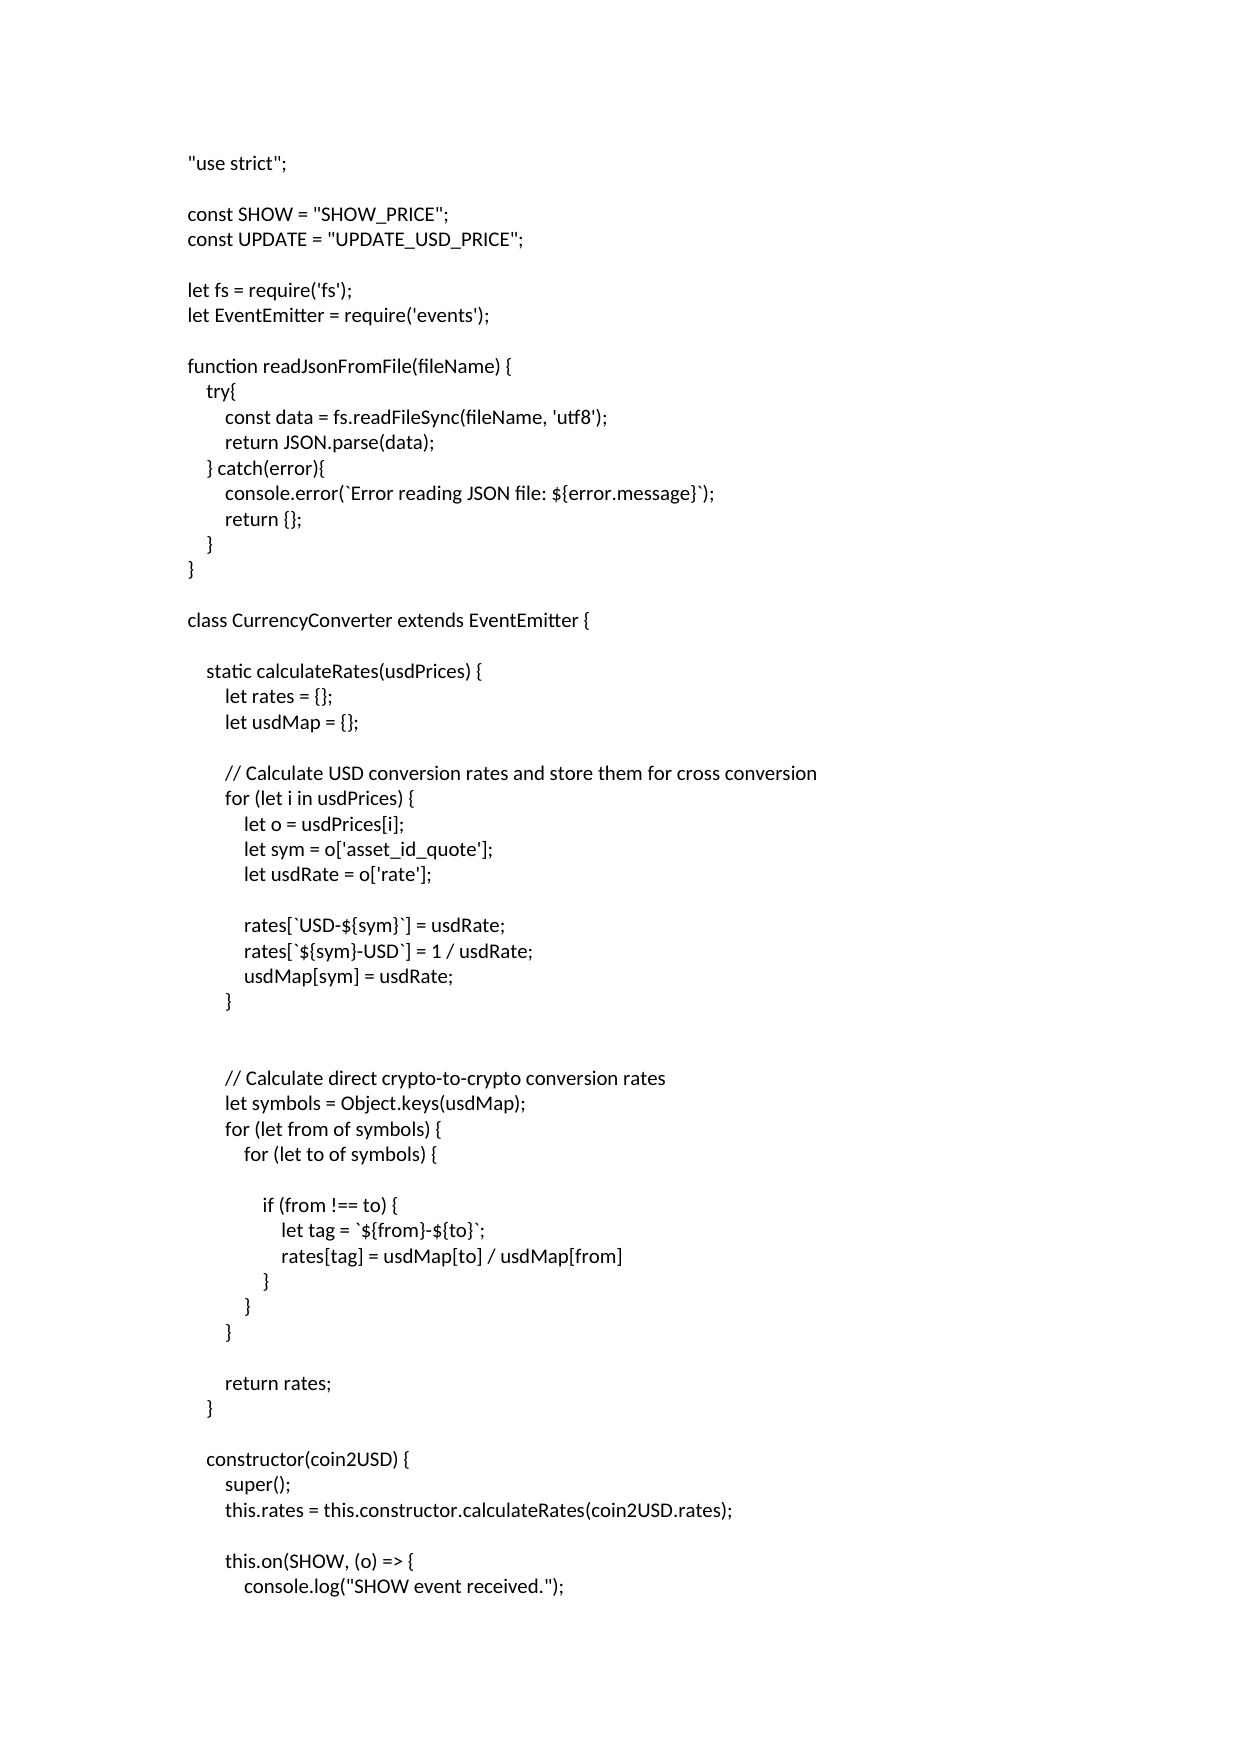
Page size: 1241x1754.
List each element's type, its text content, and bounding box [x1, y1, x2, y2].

text } [187, 989, 1053, 1014]
text const data = fs.readFileSync(fileName, 'utf8'); [187, 404, 1053, 429]
text constructor(coin2USD) { [187, 1446, 1053, 1472]
text return JSON.parse(data); [187, 429, 1053, 455]
text if (from !== to) { [187, 1192, 1053, 1217]
text const UPDATE = "UPDATE_USD_PRICE"; [187, 226, 1053, 252]
text let sym = o['asset_id_quote']; [187, 836, 1053, 862]
text try{ [187, 379, 1053, 404]
text let symbols = Object.keys(usdMap); [187, 1090, 1053, 1116]
text for (let i in usdPrices) { [187, 785, 1053, 811]
text usdMap[sym] = usdRate; [187, 963, 1053, 989]
text // Calculate USD conversion rates and store them for cross conversion [187, 760, 1053, 785]
text return rates; [187, 1370, 1053, 1395]
text let tag = `${from}-${to}`; [187, 1217, 1053, 1243]
text console.log("SHOW event received."); [187, 1573, 1053, 1599]
text for (let to of symbols) { [187, 1141, 1053, 1167]
text function readJsonFromFile(fileName) { [187, 353, 1053, 379]
text console.error(`Error reading JSON file: ${error.message}`); [187, 480, 1053, 506]
text let EventEmitter = require('events'); [187, 302, 1053, 328]
text } [187, 557, 1053, 582]
text } catch(error){ [187, 455, 1053, 480]
text let usdRate = o['rate']; [187, 862, 1053, 887]
text for (let from of symbols) { [187, 1116, 1053, 1141]
text class CurrencyConverter extends EventEmitter { [187, 607, 1053, 633]
text let fs = require('fs'); [187, 277, 1053, 302]
text return {}; [187, 506, 1053, 531]
text const SHOW = "SHOW_PRICE"; [187, 201, 1053, 226]
text } [187, 1294, 1053, 1319]
text let usdMap = {}; [187, 709, 1053, 734]
text let o = usdPrices[i]; [187, 811, 1053, 836]
text } [187, 1268, 1053, 1294]
text static calculateRates(usdPrices) { [187, 658, 1053, 684]
text this.on(SHOW, (o) => { [187, 1548, 1053, 1573]
text "use strict"; [187, 150, 1053, 175]
text let rates = {}; [187, 684, 1053, 709]
text // Calculate direct crypto-to-crypto conversion rates [187, 1065, 1053, 1090]
text } [187, 531, 1053, 557]
text rates[`${sym}-USD`] = 1 / usdRate; [187, 938, 1053, 963]
text rates[tag] = usdMap[to] / usdMap[from] [187, 1243, 1053, 1268]
text super(); [187, 1472, 1053, 1497]
text this.rates = this.constructor.calculateRates(coin2USD.rates); [187, 1497, 1053, 1522]
text rates[`USD-${sym}`] = usdRate; [187, 912, 1053, 938]
text } [187, 1395, 1053, 1421]
text } [187, 1319, 1053, 1344]
